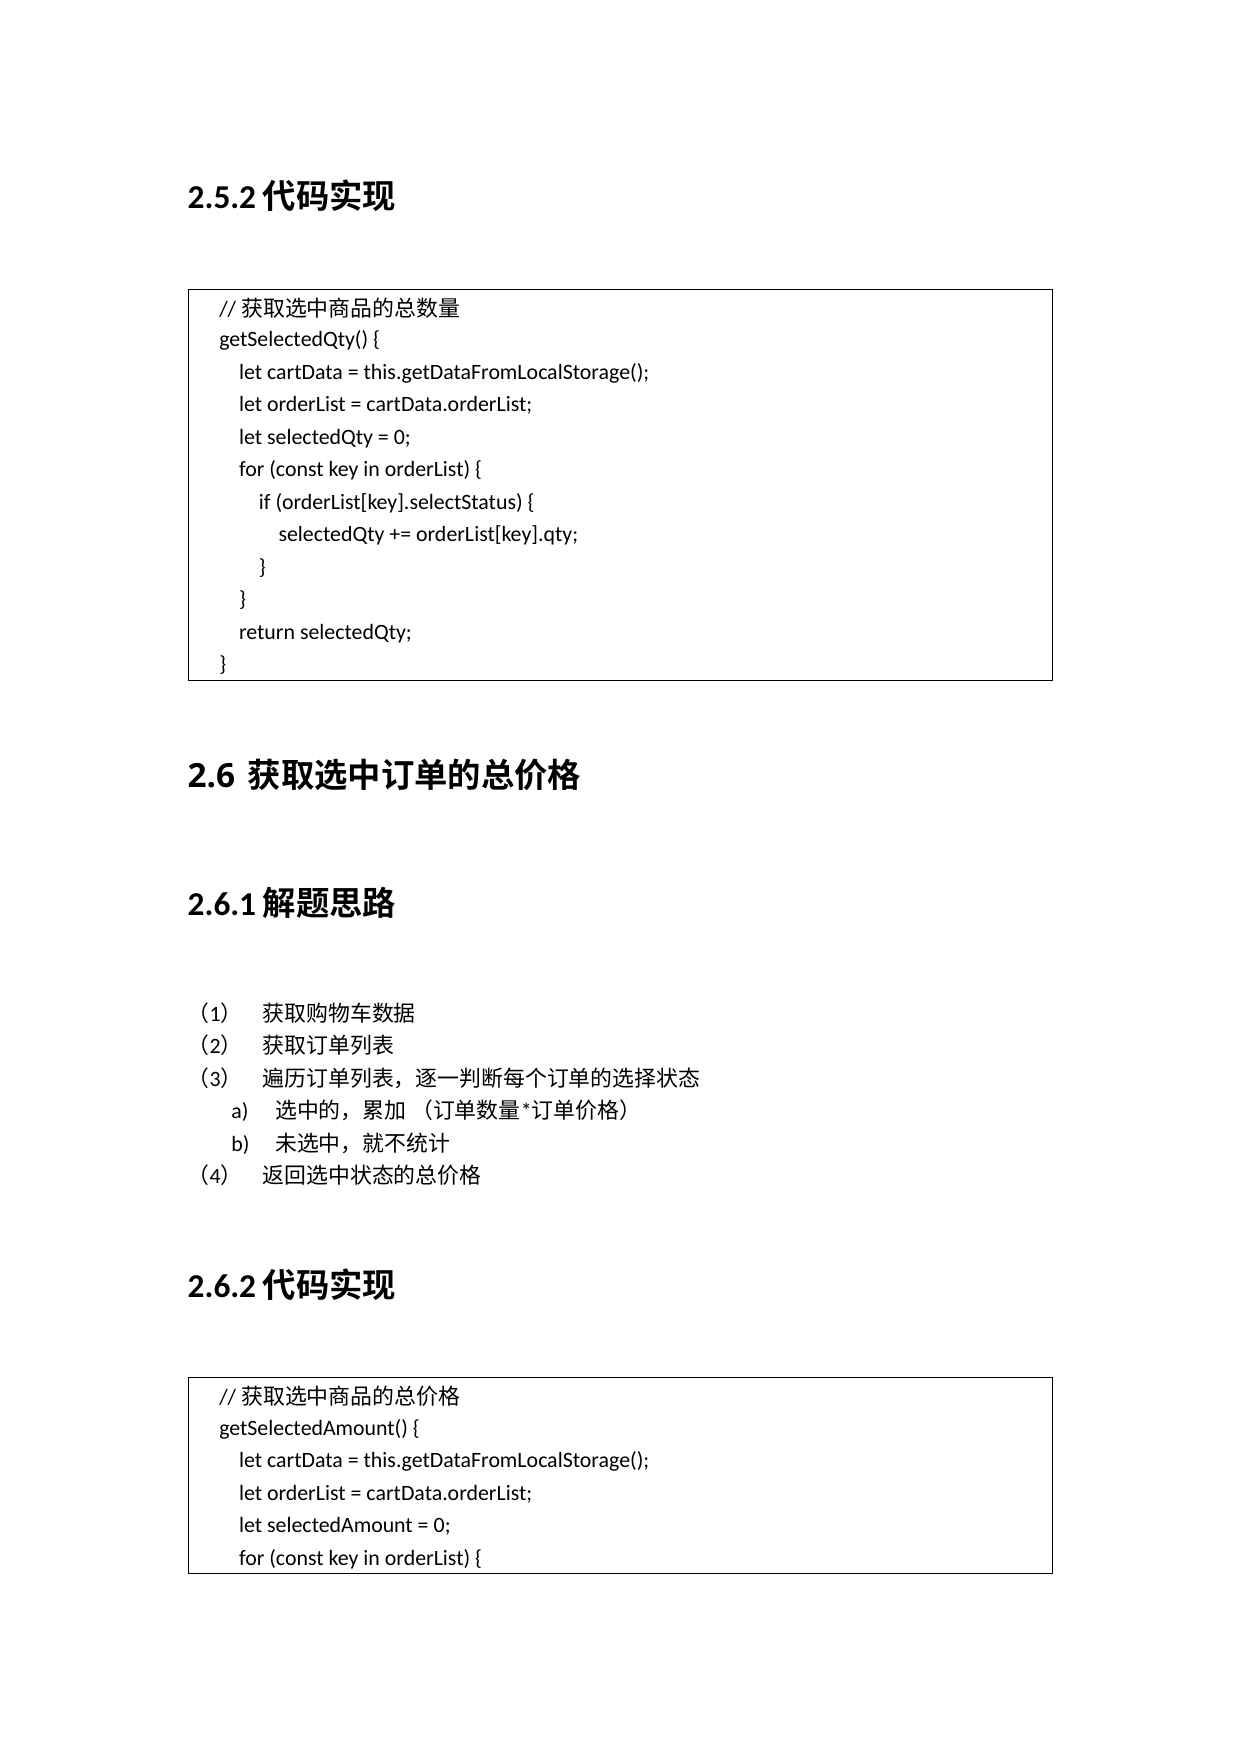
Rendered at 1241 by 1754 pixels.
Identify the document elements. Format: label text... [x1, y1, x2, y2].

table_header // 获取选中商品的总数量 getSelectedQty() { let cartData = this.getDataFromLocalStorage(); let orderList = cartData.orderList; let selectedQty = 0; for (const key in orderList) { if (orderList[key].selectStatus) { selectedQty += orderList[key].qty; } } return selectedQty; } [189, 290, 1052, 680]
list 获取订单列表 [187, 1028, 1053, 1060]
subtitle 获取选中订单的总价格 [187, 741, 1053, 806]
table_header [189, 1378, 1052, 1573]
list 选中的，累加 （订单数量*订单价格） [231, 1093, 1053, 1125]
list 获取购物车数据 [187, 995, 1053, 1028]
list 返回选中状态的总价格 [187, 1158, 1053, 1190]
list 未选中，就不统计 [231, 1125, 1053, 1158]
subtitle 代码实现 [187, 1250, 1053, 1315]
subtitle 代码实现 [187, 162, 1053, 227]
subtitle 解题思路 [187, 868, 1053, 933]
list 遍历订单列表，逐一判断每个订单的选择状态 [187, 1060, 1053, 1093]
